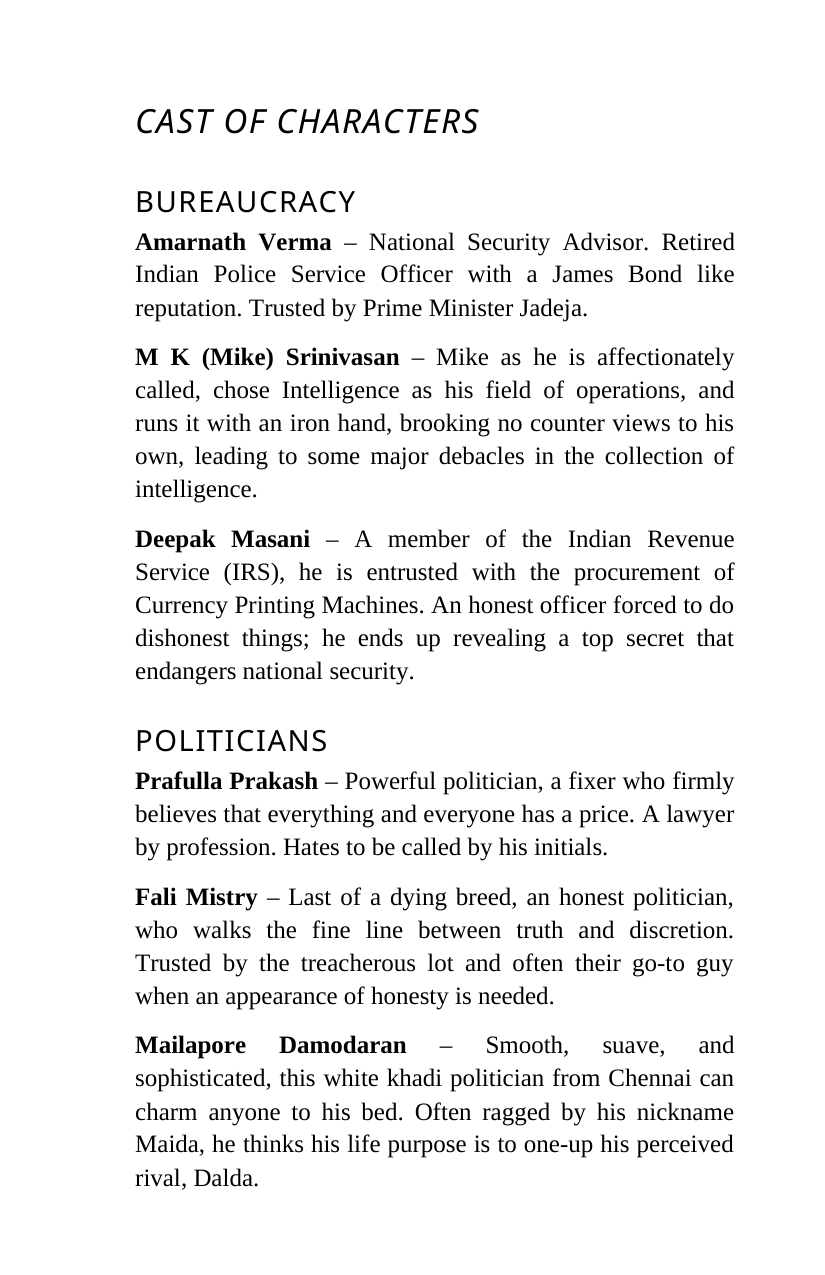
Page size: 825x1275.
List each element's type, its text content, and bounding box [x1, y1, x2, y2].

subtitle Politicians [135, 720, 735, 760]
text Amarnath Verma – National Security Advisor. Retired Indian Police Service Officer with a James Bond like reputation. Trusted by Prime Minister Jadeja. [135, 227, 735, 321]
text M K (Mike) Srinivasan – Mike as he is affectionately called, chose Intelligence as his field of operations, and runs it with an iron hand, brooking no counter views to his own, leading to some major debacles in the collection of intelligence. [135, 342, 735, 503]
text Deepak Masani – A member of the Indian Revenue Service (IRS), he is entrusted with the procurement of Currency Printing Machines. An honest officer forced to do dishonest things; he ends up revealing a top secret that endangers national security. [135, 524, 735, 685]
subtitle Cast of characters [135, 97, 735, 143]
text Fali Mistry – Last of a dying breed, an honest politician, who walks the fine line between truth and discretion. Trusted by the treacherous lot and often their go-to guy when an appearance of honesty is needed. [135, 882, 735, 1009]
text Prafulla Prakash – Powerful politician, a fixer who firmly believes that everything and everyone has a price. A lawyer by profession. Hates to be called by his initials. [135, 766, 735, 861]
text Mailapore Damodaran – Smooth, suave, and sophisticated, this white khadi politician from Chennai can charm anyone to his bed. Often ragged by his nickname Maida, he thinks his life purpose is to one-up his perceived rival, Dalda. [135, 1031, 735, 1191]
subtitle Bureaucracy [135, 181, 735, 221]
